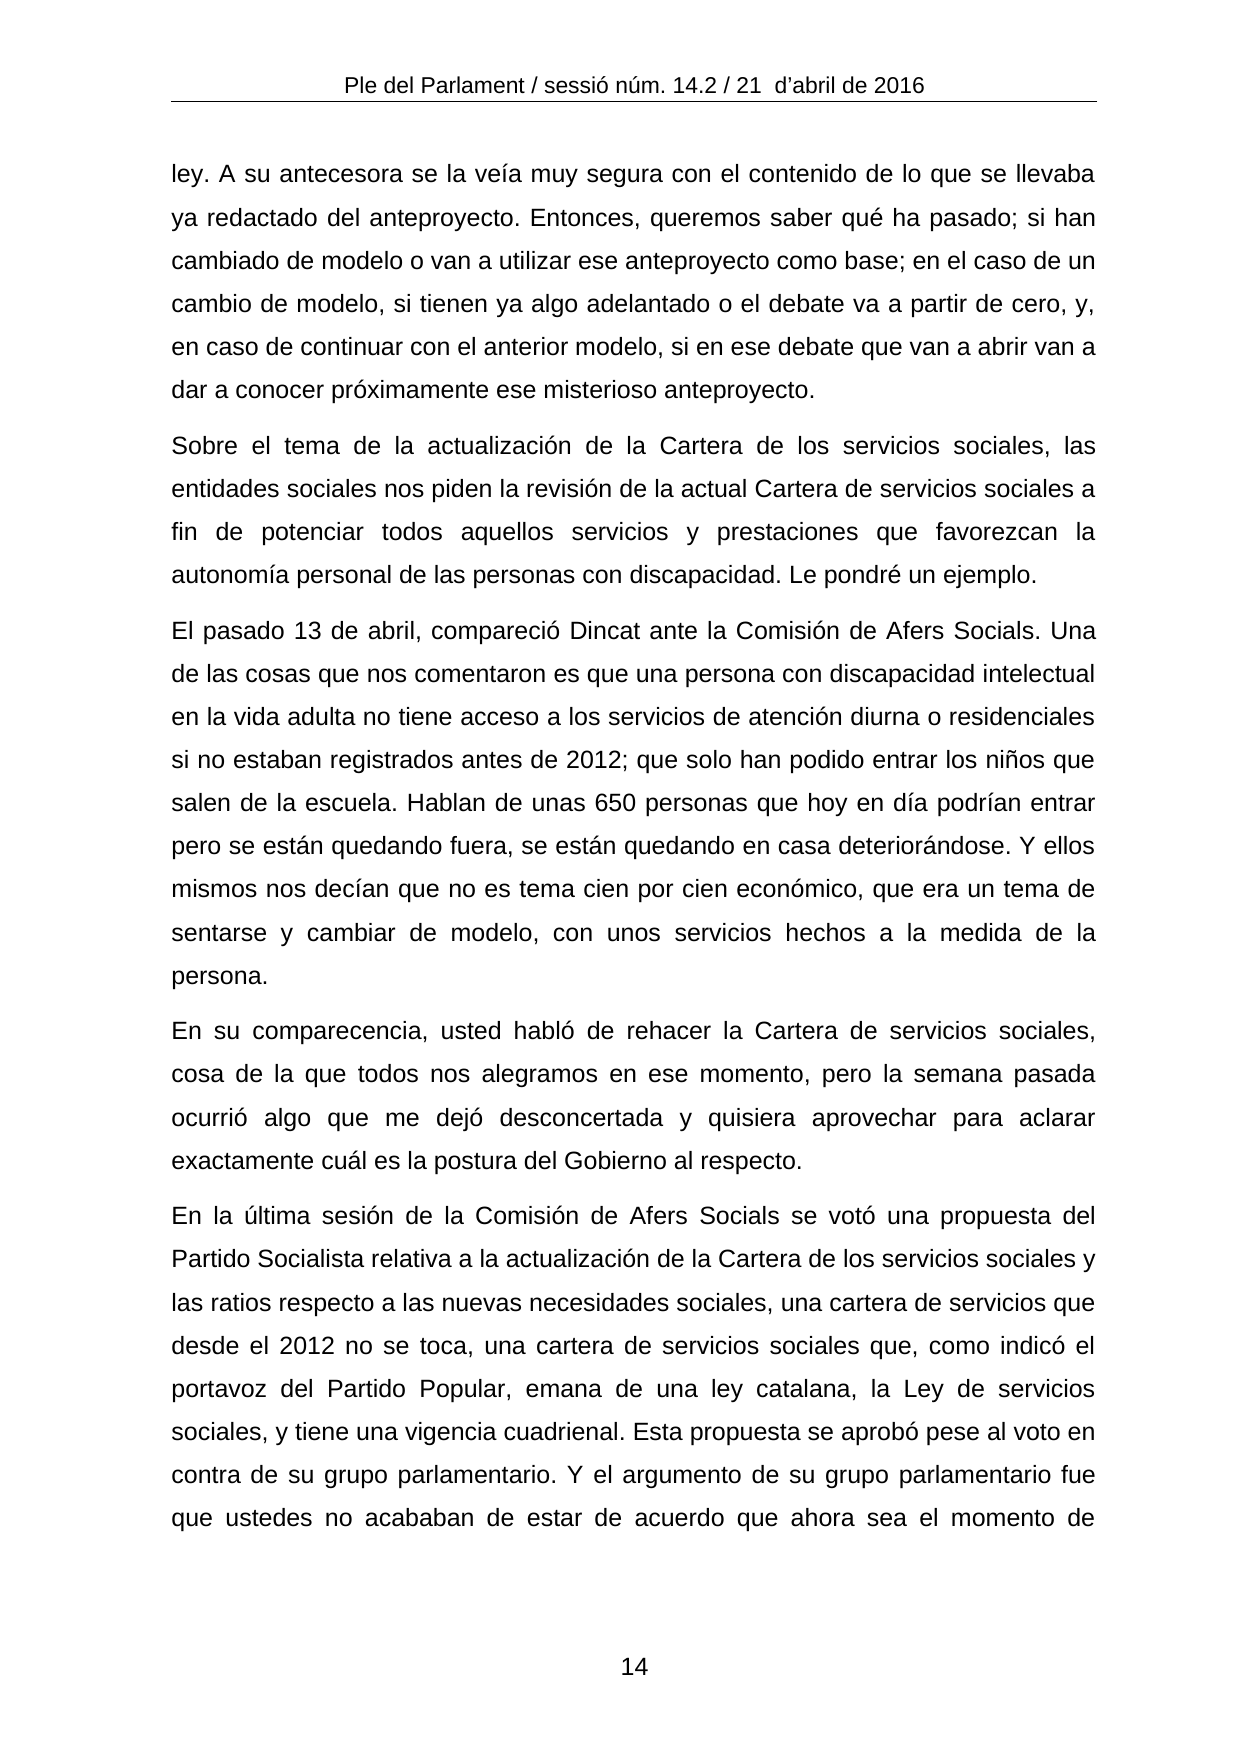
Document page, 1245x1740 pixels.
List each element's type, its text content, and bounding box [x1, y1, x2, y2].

text En su comparecencia, usted habló de rehacer la Cartera de servicios sociales, cosa de la que todos nos alegramos en ese momento, pero la semana pasada ocurrió algo que me dejó desconcertada y quisiera aprovechar para aclarar exactamente cuál es la postura del Gobierno al respecto. [171, 1016, 1097, 1174]
text Sobre el tema de la actualización de la Cartera de los servicios sociales, las entidades sociales nos piden la revisión de la actual Cartera de servicios sociales a fin de potenciar todos aquellos servicios y prestaciones que favorezcan la autonomía personal de las personas con discapacidad. Le pondré un ejemplo. [171, 431, 1097, 589]
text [171, 159, 1097, 404]
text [171, 1201, 1097, 1532]
text El pasado 13 de abril, compareció Dincat ante la Comisión de Afers Socials. Una de las cosas que nos comentaron es que una persona con discapacidad intelectual en la vida adulta no tiene acceso a los servicios de atención diurna o residenciales si no estaban registrados antes de 2012; que solo han podido entrar los niños que salen de la escuela. Hablan de unas 650 personas que hoy en día podrían entrar pero se están quedando fuera, se están quedando en casa deteriorándose. Y ellos mismos nos decían que no es tema cien por cien económico, que era un tema de sentarse y cambiar de modelo, con unos servicios hechos a la medida de la persona. [171, 616, 1097, 989]
